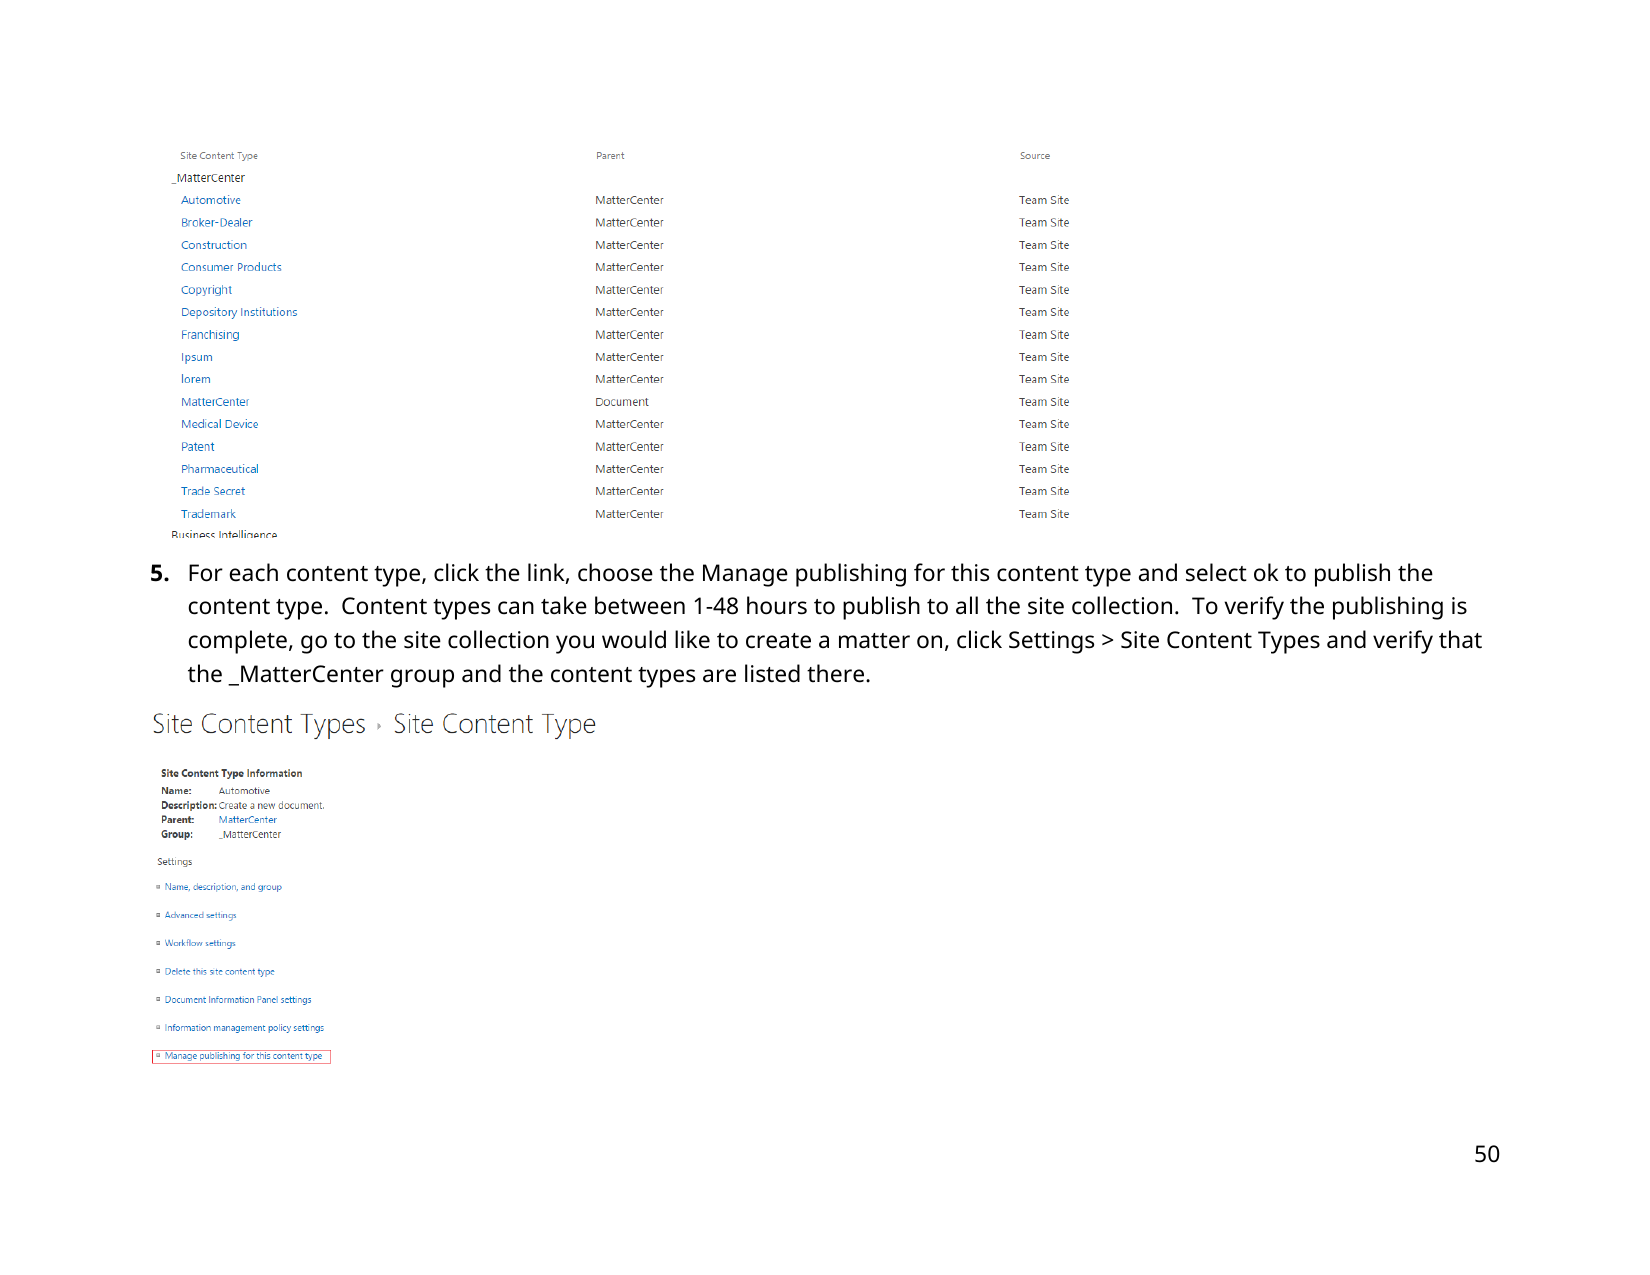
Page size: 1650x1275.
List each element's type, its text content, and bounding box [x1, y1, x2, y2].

picture [150, 708, 599, 1076]
picture [156, 150, 1084, 538]
list For each content type, click the link, choose the Manage publishing for this content type and select ok to publish the content type. Content types can take between 1-48 hours to publish to all the site collection. To verify the publishing is complete, go to the site collection you would like to create a matter on, click Settings > Site Content Types and verify that the _MatterCenter group and the content types are listed there. [150, 557, 1500, 689]
